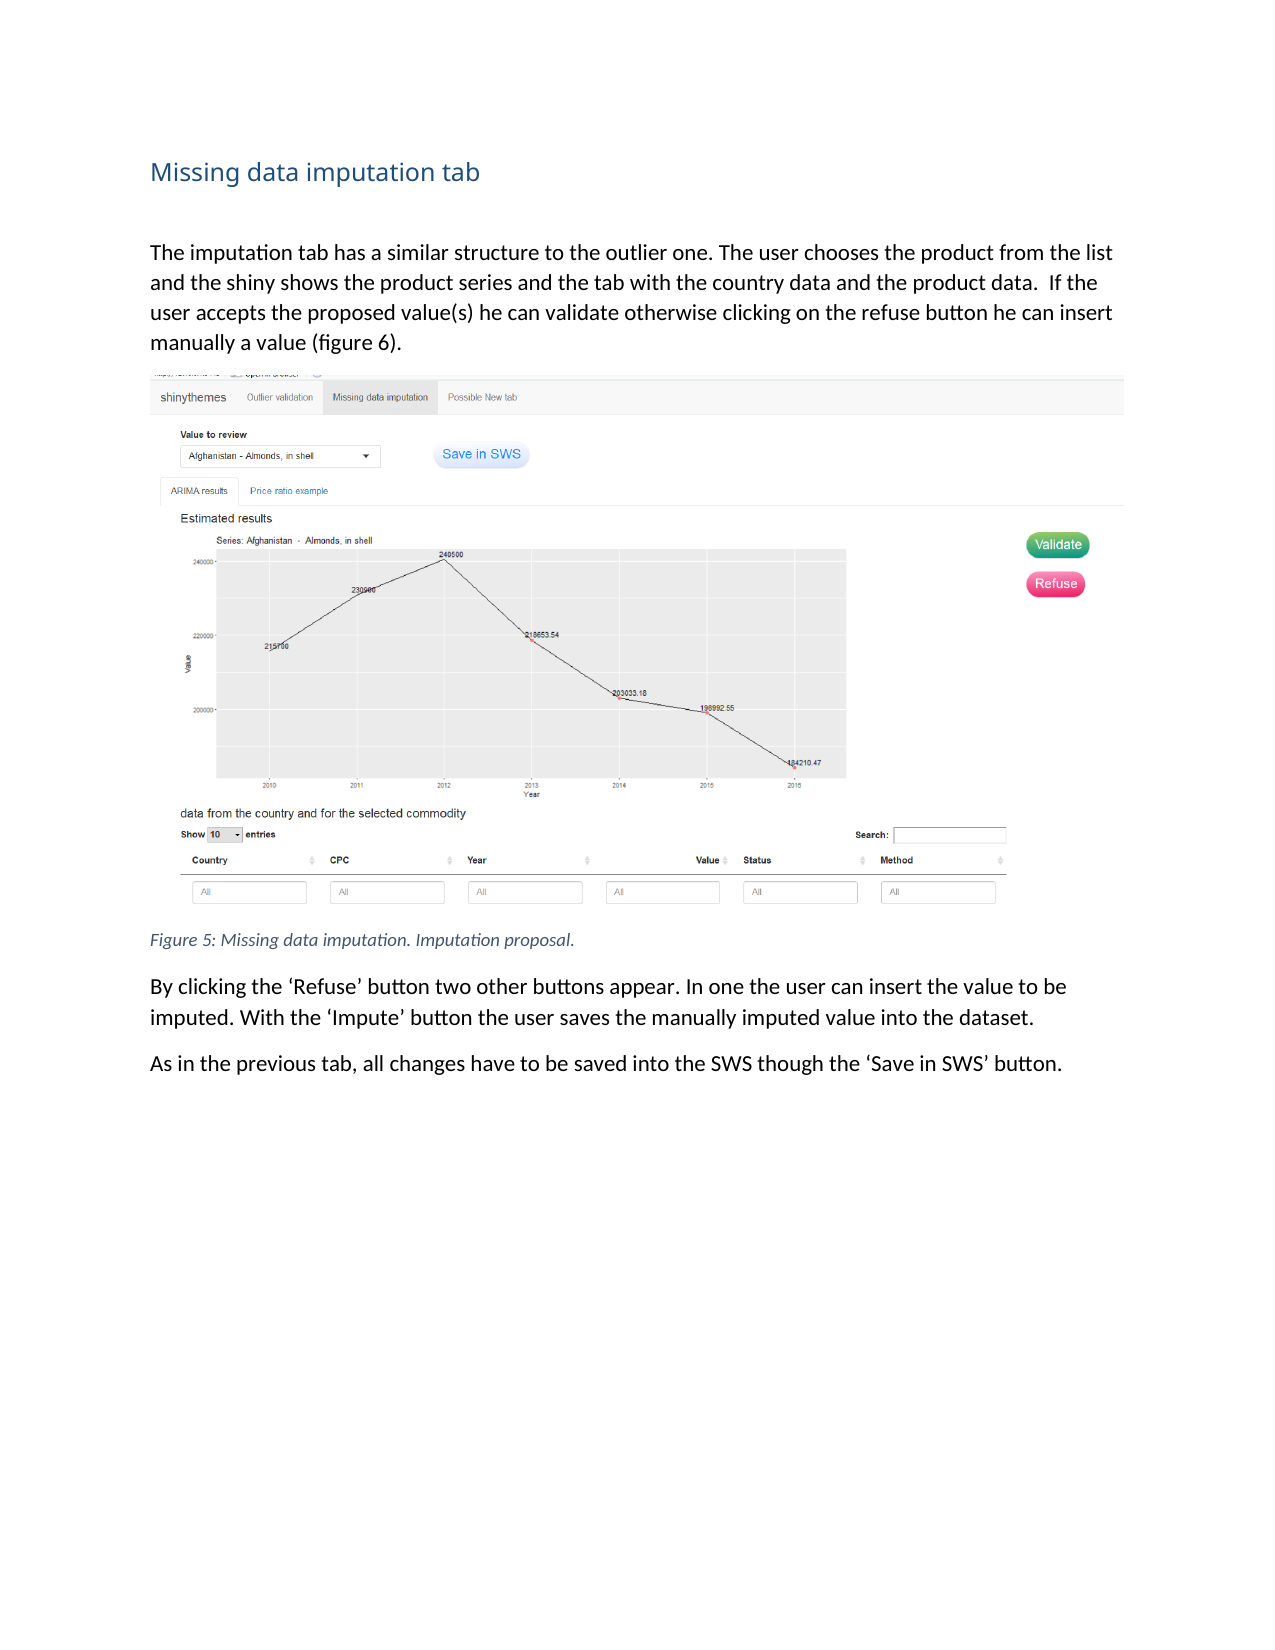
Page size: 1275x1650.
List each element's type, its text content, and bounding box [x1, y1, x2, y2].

text By clicking the ‘Refuse’ button two other buttons appear. In one the user can insert the value to be imputed. With the ‘Impute’ button the user saves the manually imputed value into the dataset. [150, 972, 1125, 1031]
text As in the previous tab, all changes have to be saved into the SWS though the ‘Save in SWS’ button. [150, 1049, 1125, 1077]
text Figure 5: Missing data imputation. Imputation proposal. [150, 929, 1125, 952]
text The imputation tab has a similar structure to the outlier one. The user chooses the product from the list and the shiny shows the product series and the tab with the country data and the product data. If the user accepts the proposed value(s) he can validate otherwise clicking on the refuse button he can insert manually a value (figure 6). [150, 238, 1125, 356]
subtitle Missing data imputation tab [150, 154, 1125, 188]
picture [150, 375, 1124, 910]
